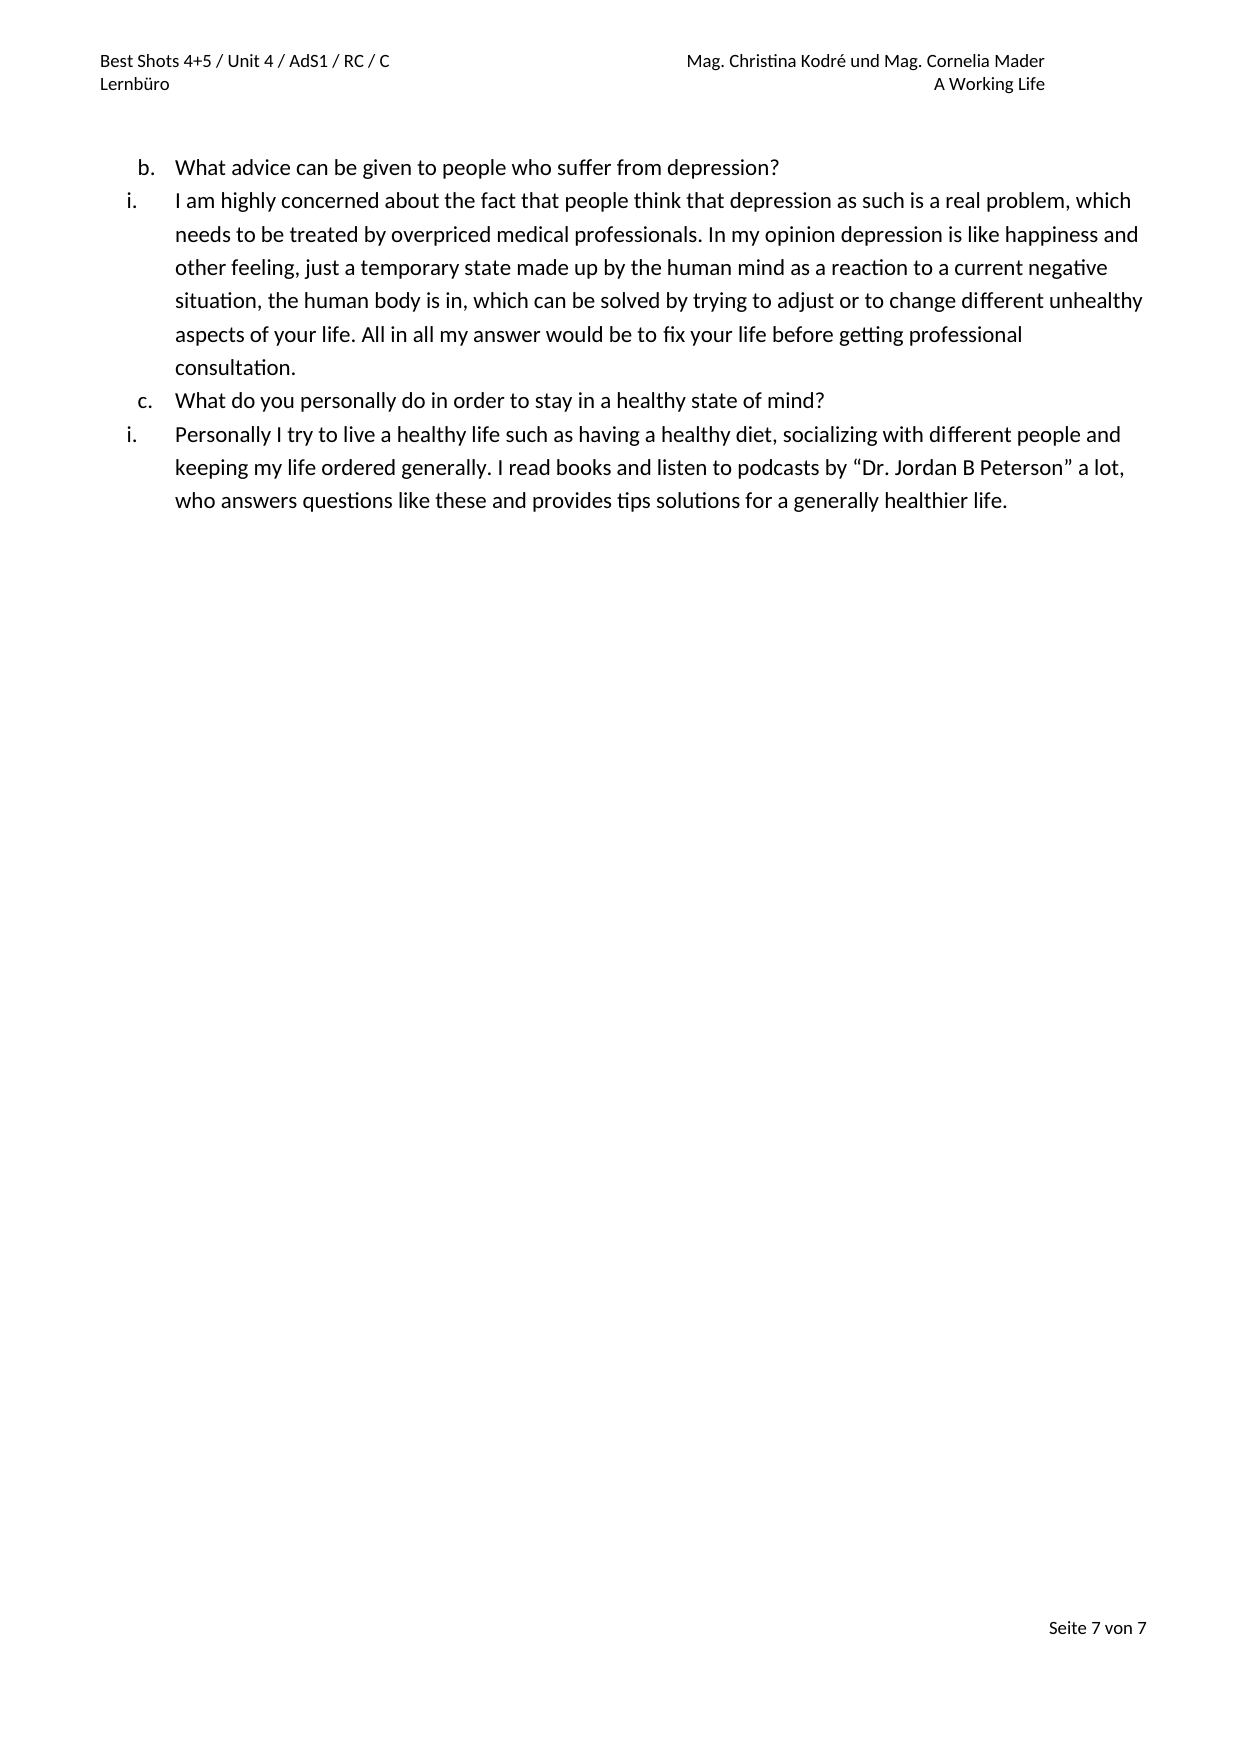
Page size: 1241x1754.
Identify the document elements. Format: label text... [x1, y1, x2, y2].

list Personally I try to live a healthy life such as having a healthy diet, socializing with different people and keeping my life ordered generally. I read books and listen to podcasts by “Dr. Jordan B Peterson” a lot, who answers questions like these and provides tips solutions for a generally healthier life. [137, 414, 1148, 514]
list What do you personally do in order to stay in a healthy state of mind? [137, 381, 1148, 414]
list What advice can be given to people who suffer from depression? [137, 148, 1148, 181]
list I am highly concerned about the fact that people think that depression as such is a real problem, which needs to be treated by overpriced medical professionals. In my opinion depression is like happiness and other feeling, just a temporary state made up by the human mind as a reaction to a current negative situation, the human body is in, which can be solved by trying to adjust or to change different unhealthy aspects of your life. All in all my answer would be to fix your life before getting professional consultation. [137, 181, 1148, 381]
